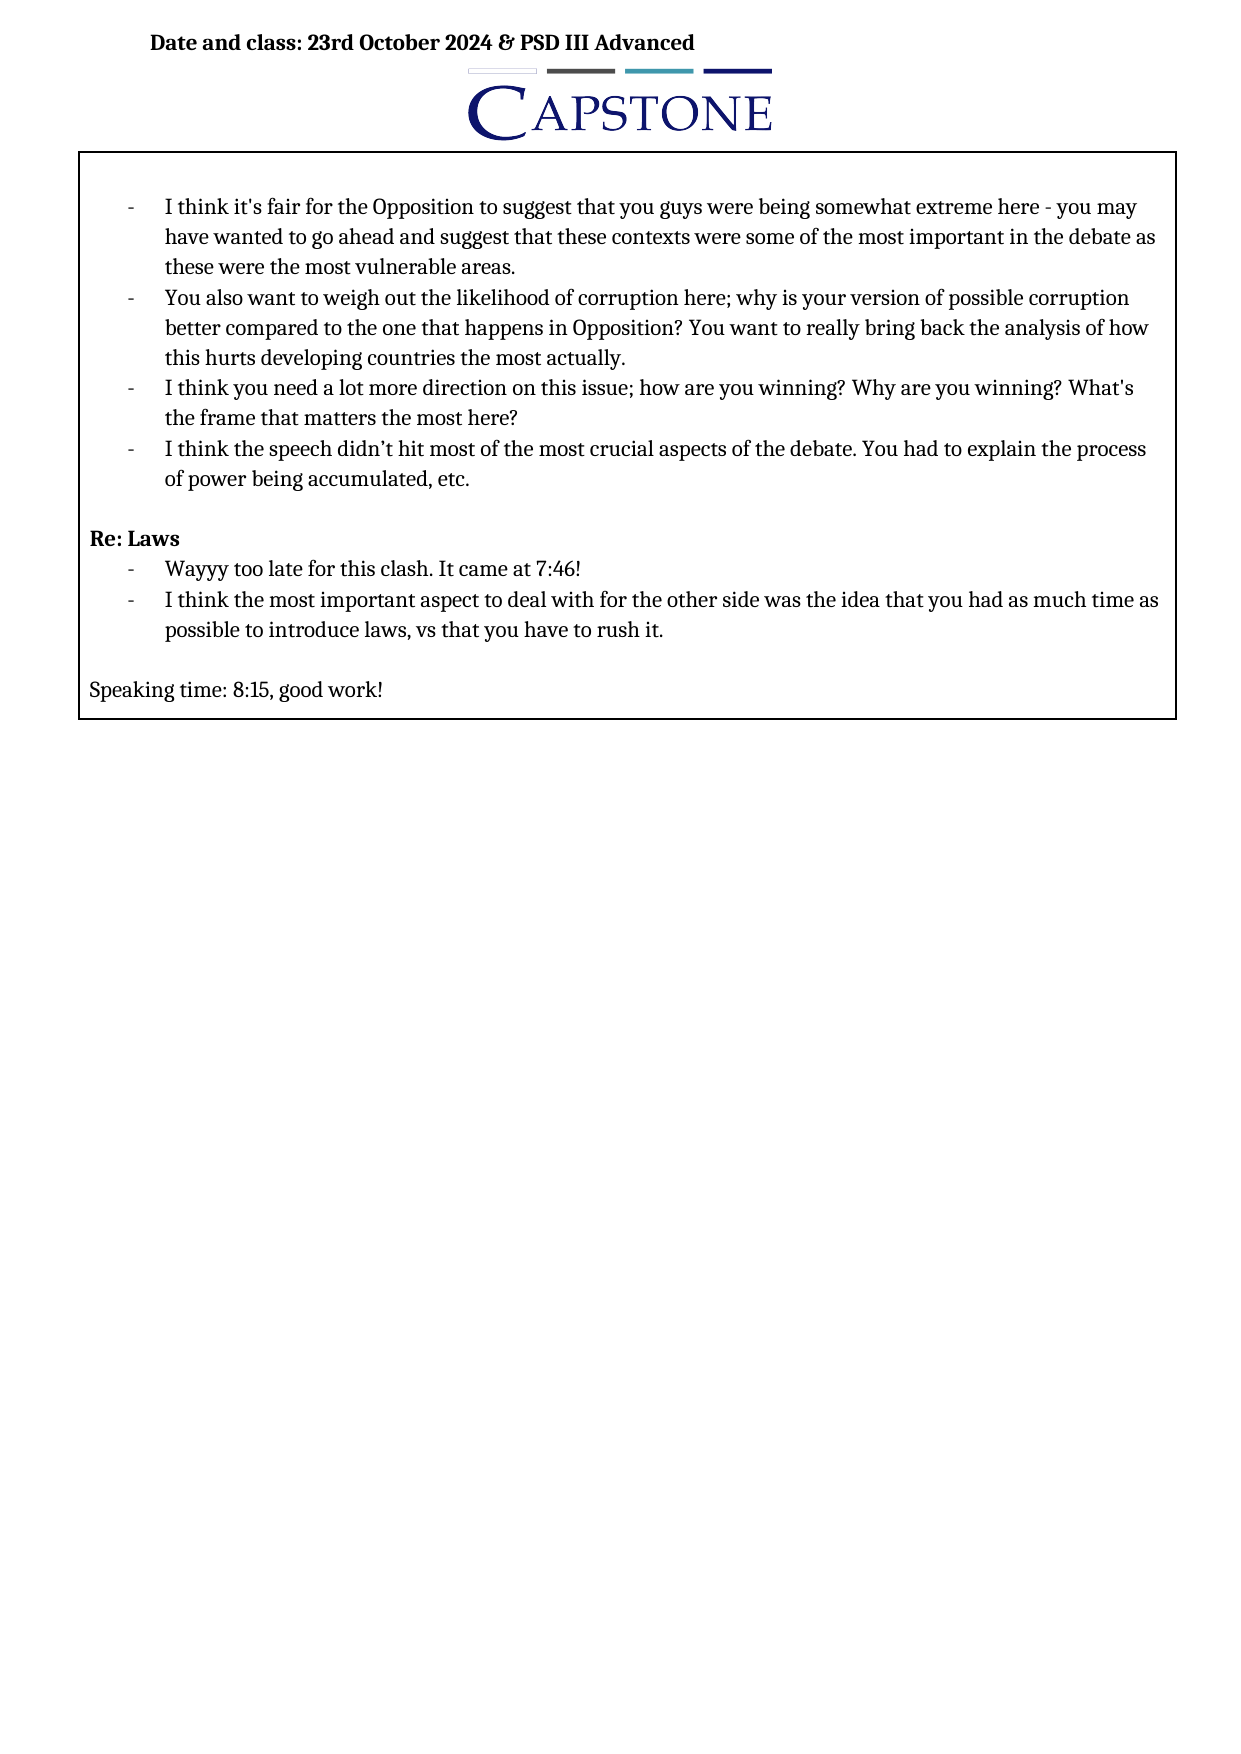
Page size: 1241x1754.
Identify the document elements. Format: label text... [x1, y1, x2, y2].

picture [460, 60, 781, 147]
